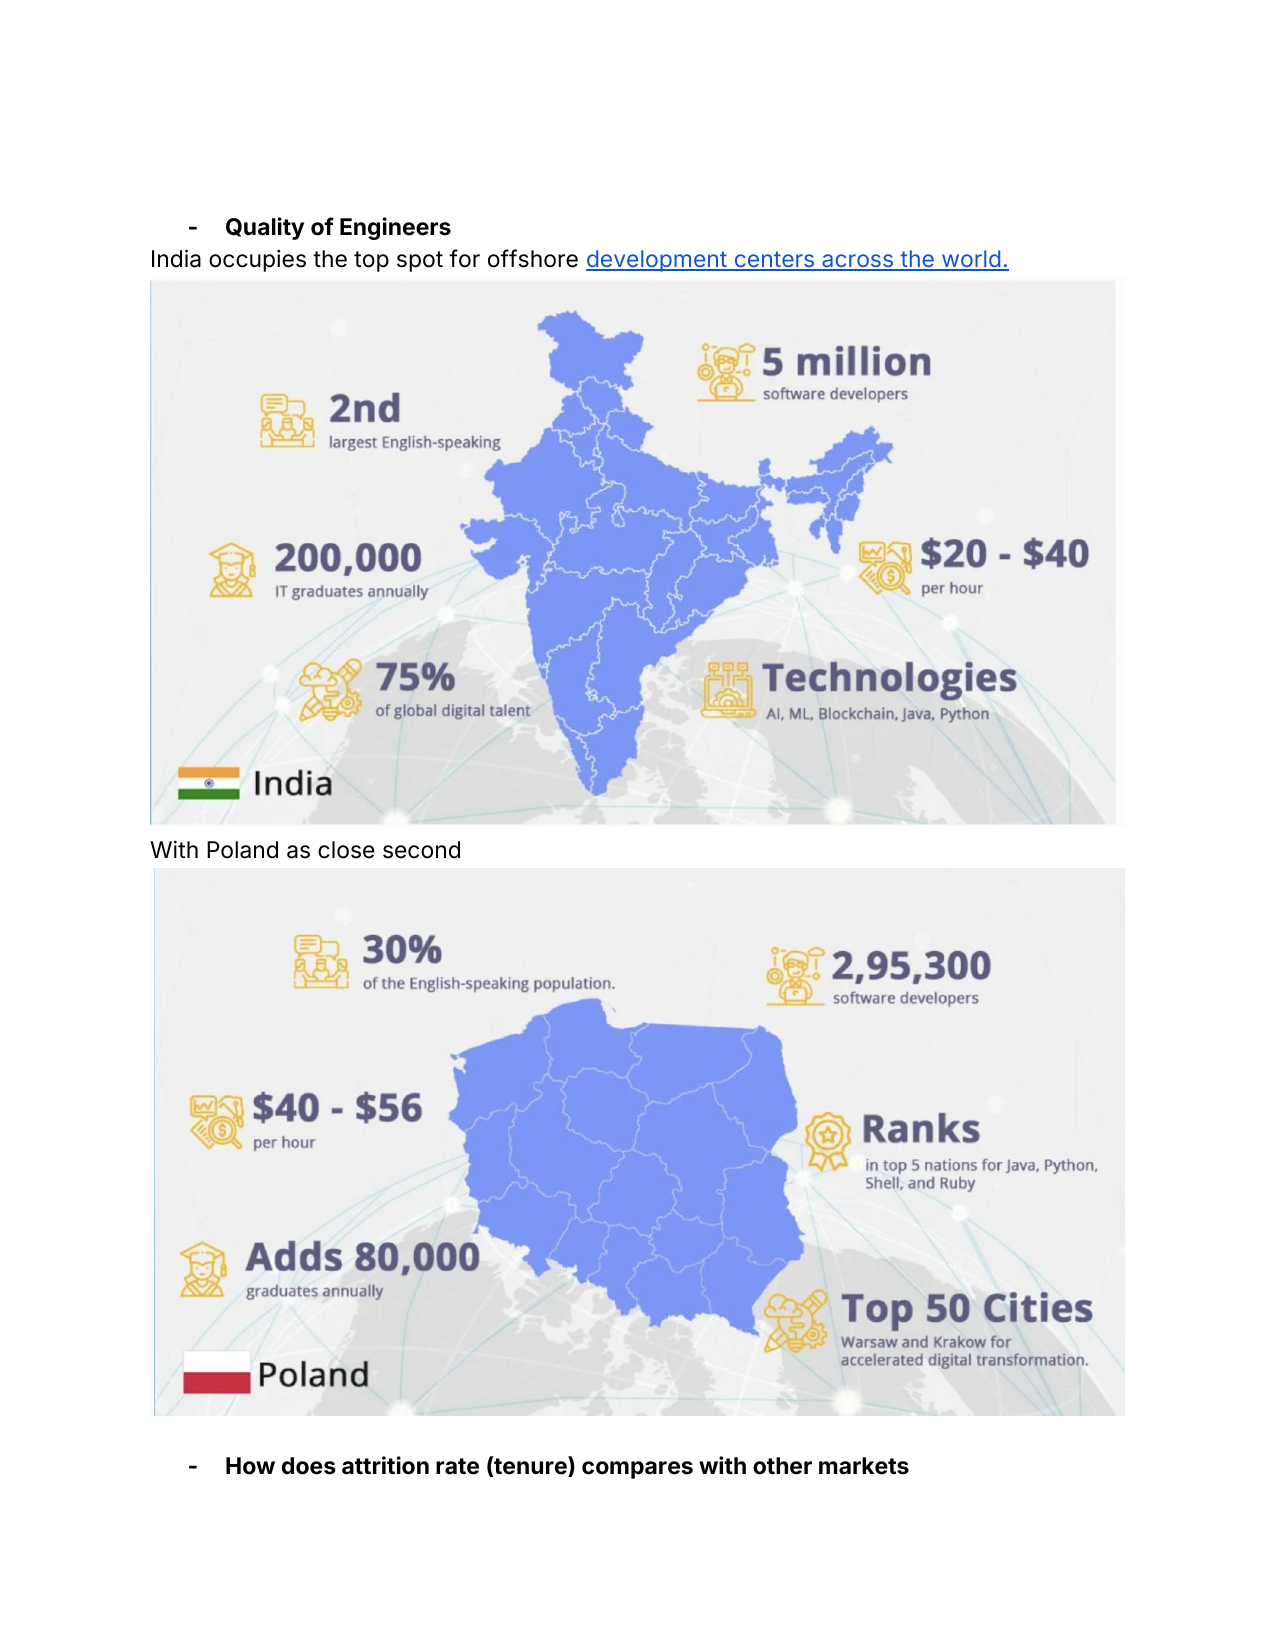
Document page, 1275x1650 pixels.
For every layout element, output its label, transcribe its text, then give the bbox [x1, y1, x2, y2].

text India occupies the top spot for offshore development centers across the world. [150, 245, 1125, 277]
list Quality of Engineers [187, 213, 1125, 241]
picture [150, 277, 1125, 827]
picture [150, 868, 1125, 1417]
text With Poland as close second [150, 837, 1125, 864]
list How does attrition rate (tenure) compares with other markets [187, 1452, 1125, 1480]
